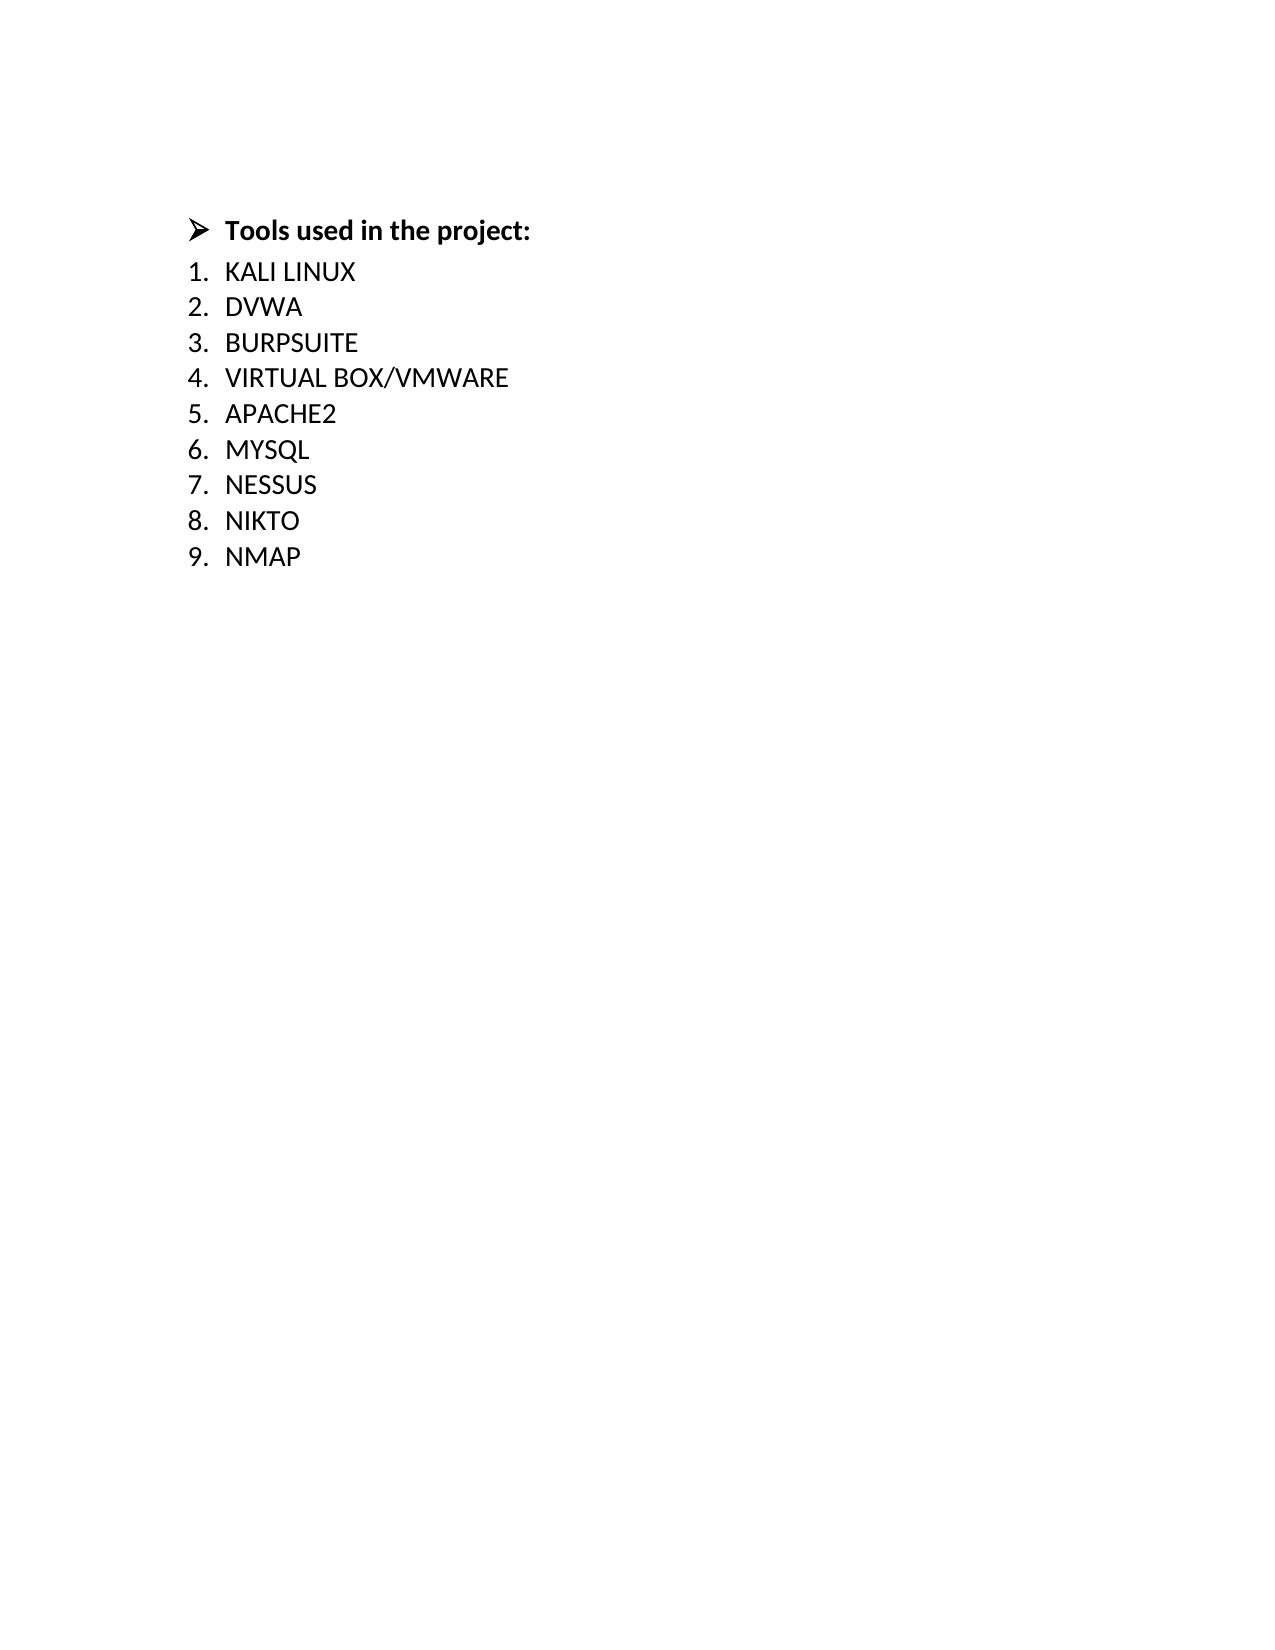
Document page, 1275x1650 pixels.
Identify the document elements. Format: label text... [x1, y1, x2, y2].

list NIKTO [187, 502, 1125, 538]
list VIRTUAL BOX/VMWARE [187, 359, 1125, 395]
list APACHE2 [187, 395, 1125, 431]
list MYSQL [187, 431, 1125, 466]
list Tools used in the project: [187, 212, 1125, 247]
list DVWA [187, 288, 1125, 324]
list NMAP [187, 538, 1125, 573]
list NESSUS [187, 466, 1125, 502]
list KALI LINUX [187, 253, 1125, 288]
list BURPSUITE [187, 324, 1125, 359]
